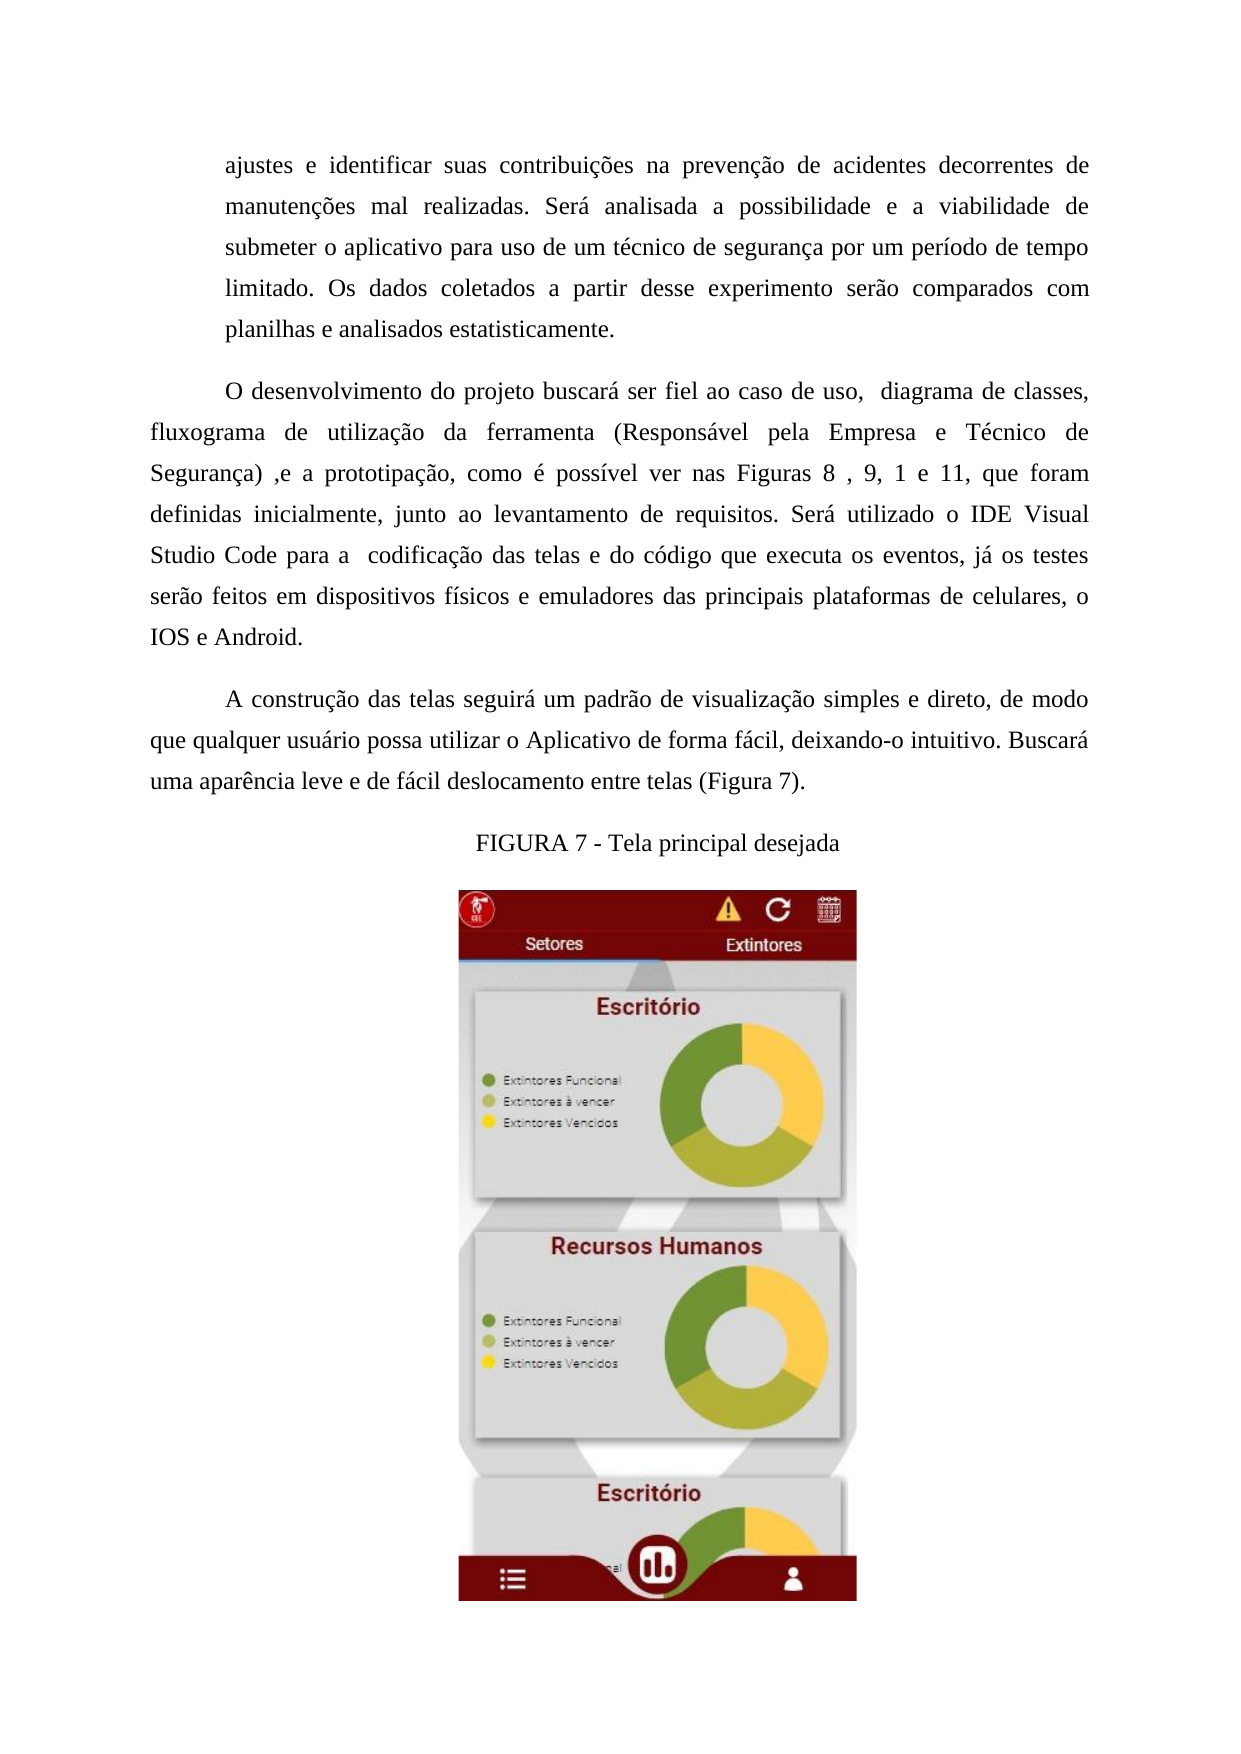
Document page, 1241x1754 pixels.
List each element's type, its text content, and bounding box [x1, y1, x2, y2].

text A construção das telas seguirá um padrão de visualização simples e direto, de modo que qualquer usuário possa utilizar o Aplicativo de forma fácil, deixando-o intuitivo. Buscará uma aparência leve e de fácil deslocamento entre telas (Figura 7). [150, 684, 1090, 795]
picture [458, 890, 857, 1601]
text O desenvolvimento do projeto buscará ser fiel ao caso de uso, diagrama de classes, fluxograma de utilização da ferramenta (Responsável pela Empresa e Técnico de Segurança) ,e a prototipação, como é possível ver nas Figuras 8 , 9, 1 e 11, que foram definidas inicialmente, junto ao levantamento de requisitos. Será utilizado o IDE Visual Studio Code para a codificação das telas e do código que executa os eventos, já os testes serão feitos em dispositivos físicos e emuladores das principais plataformas de celulares, o IOS e Android. [150, 376, 1090, 651]
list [187, 150, 1090, 343]
text FIGURA 7 - Tela principal desejada [150, 828, 1090, 857]
